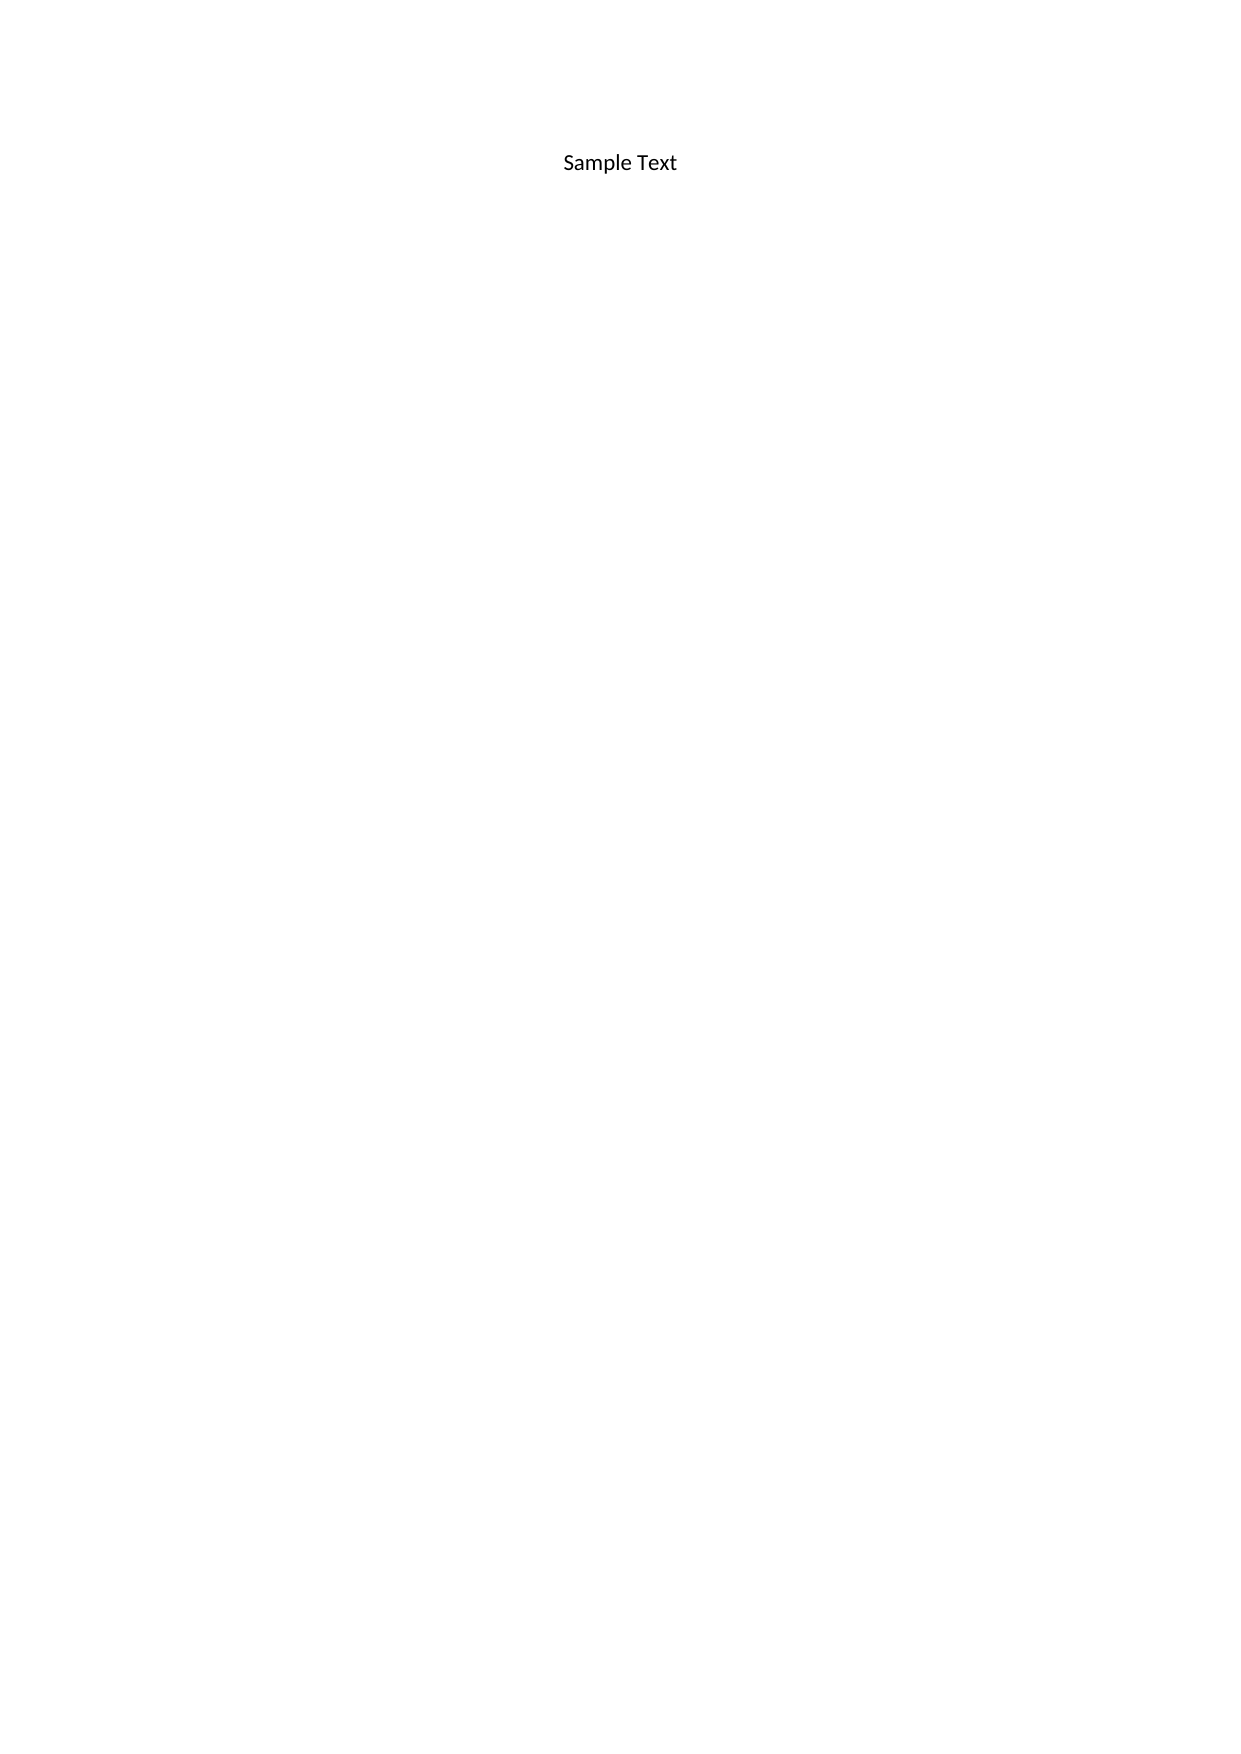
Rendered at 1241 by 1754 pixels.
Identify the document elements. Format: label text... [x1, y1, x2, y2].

text Sample Text [148, 148, 1093, 176]
